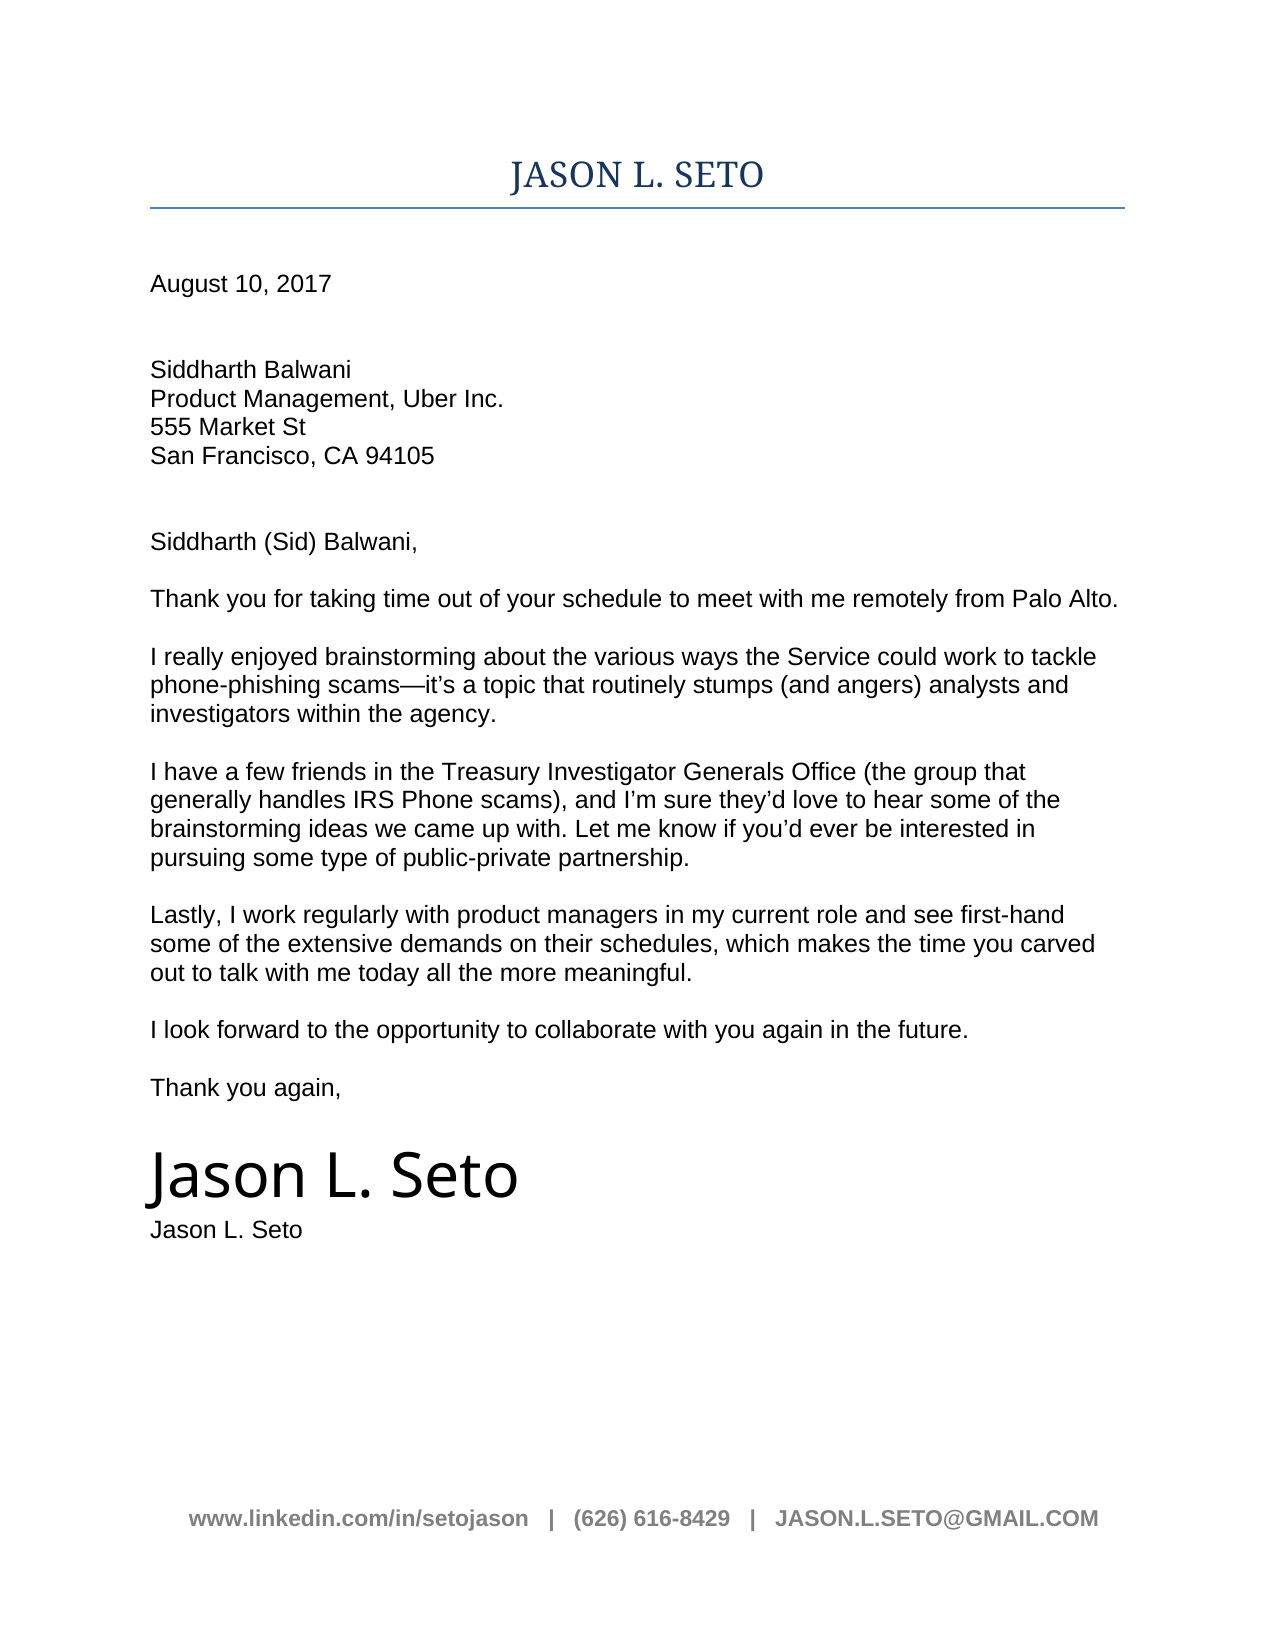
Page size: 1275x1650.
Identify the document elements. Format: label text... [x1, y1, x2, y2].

text Jason L. Seto [150, 1216, 1125, 1244]
text I really enjoyed brainstorming about the various ways the Service could work to tackle phone-phishing scams—it’s a topic that routinely stumps (and angers) analysts and investigators within the agency. [150, 642, 1125, 728]
text I have a few friends in the Treasury Investigator Generals Office (the group that generally handles IRS Phone scams), and I’m sure they’d love to hear some of the brainstorming ideas we came up with. Let me know if you’d ever be interested in pursuing some type of public-private partnership. [150, 757, 1125, 872]
title JASON L. SETO [150, 150, 1125, 207]
text Siddharth (Sid) Balwani, [150, 527, 1125, 555]
text Jason L. Seto [150, 1130, 1125, 1216]
text I look forward to the opportunity to collaborate with you again in the future. [150, 1015, 1125, 1044]
text Thank you for taking time out of your schedule to meet with me remotely from Palo Alto. [150, 584, 1125, 613]
text Siddharth Balwani Product Management, Uber Inc. [150, 355, 1125, 412]
text Thank you again, [150, 1073, 1125, 1102]
text August 10, 2017 [150, 269, 1125, 297]
text Lastly, I work regularly with product managers in my current role and see first-hand some of the extensive demands on their schedules, which makes the time you carved out to talk with me today all the more meaningful. [150, 900, 1125, 987]
text 555 Market St San Francisco, CA 94105 [150, 412, 1125, 527]
